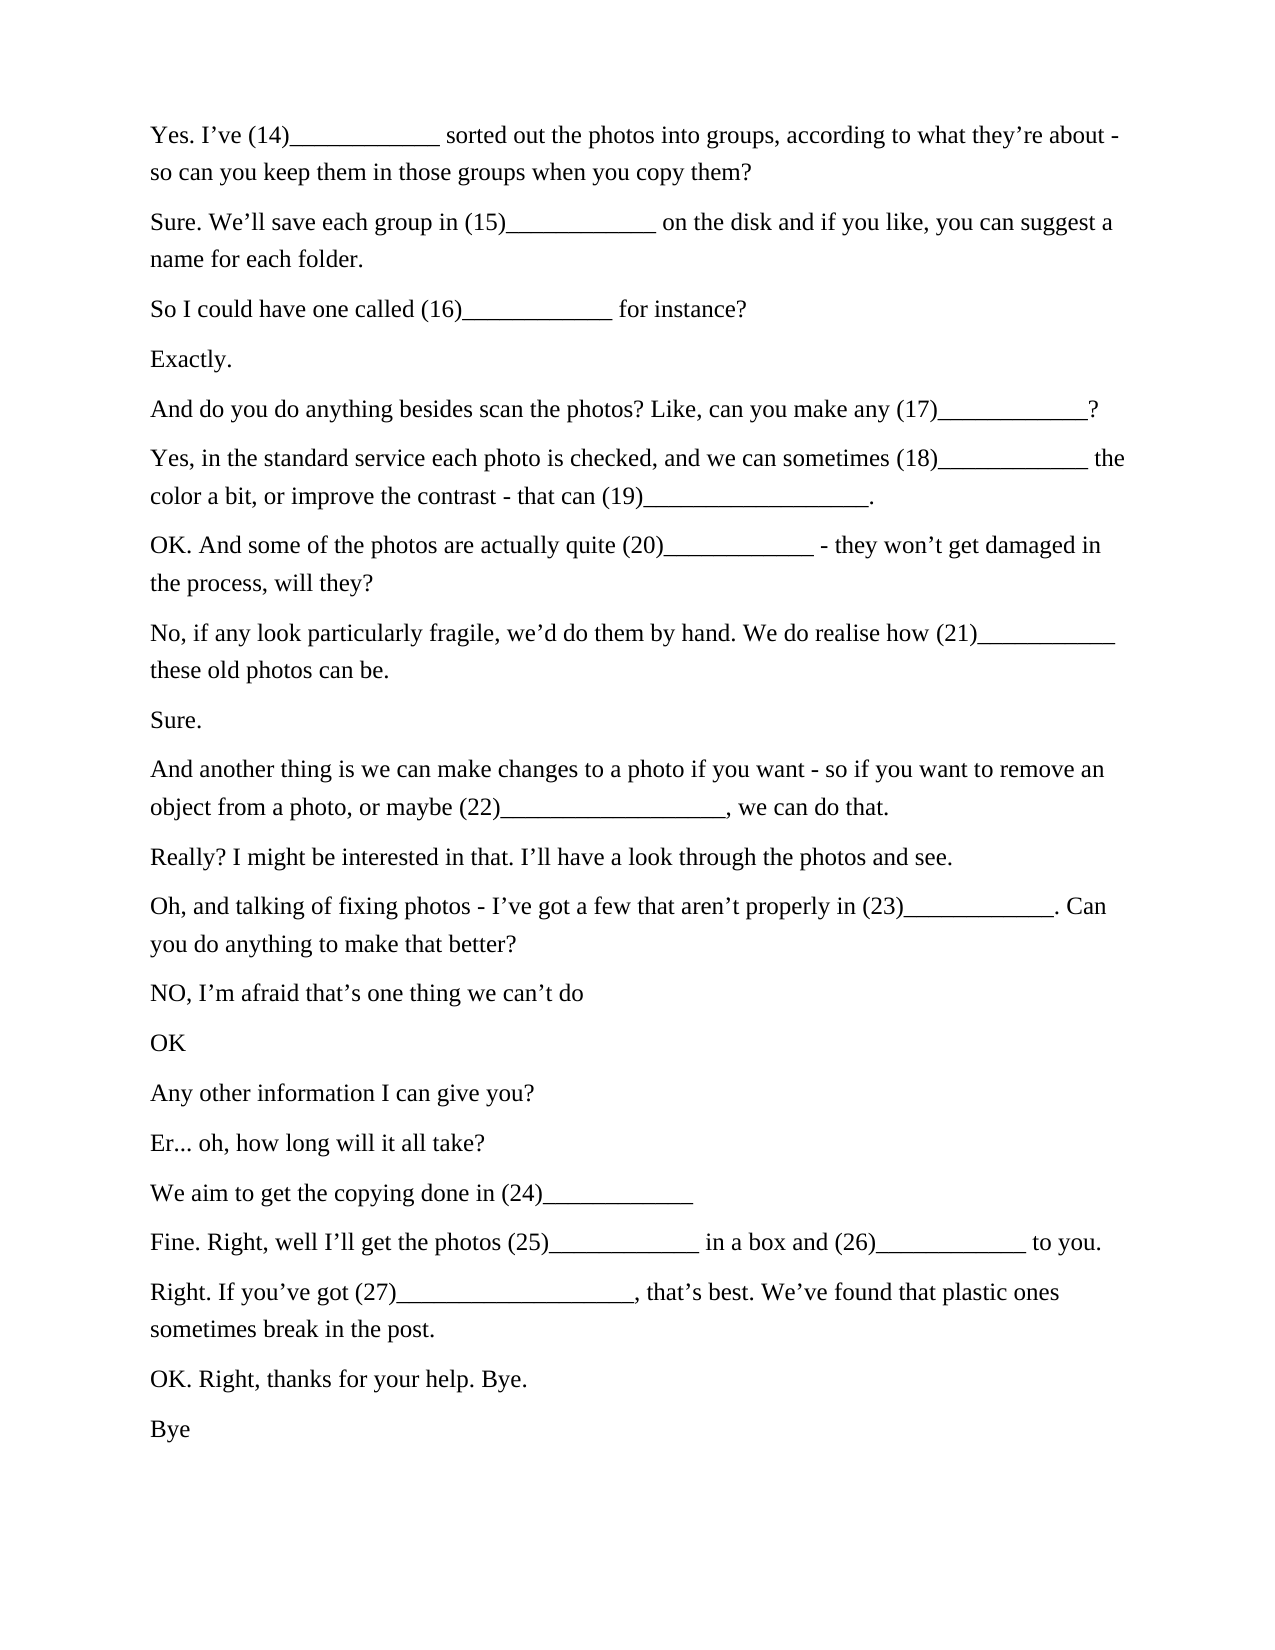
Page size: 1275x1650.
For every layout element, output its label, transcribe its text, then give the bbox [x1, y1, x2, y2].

text Sure. We’ll save each group in (15)____________ on the disk and if you like, you can suggest a name for each folder. [150, 207, 1125, 273]
text And do you do anything besides scan the photos? Like, can you make any (17)____________? [150, 394, 1125, 422]
text Yes, in the standard service each photo is checked, and we can sometimes (18)____________ the color a bit, or improve the contrast - that can (19)__________________. [150, 443, 1125, 509]
text OK. Right, thanks for your help. Bye. [150, 1364, 1125, 1393]
text No, if any look particularly fragile, we’d do them by hand. We do realise how (21)___________ these old photos can be. [150, 618, 1125, 684]
text Er... oh, how long will it all take? [150, 1128, 1125, 1157]
text OK [150, 1028, 1125, 1057]
text Sure. [150, 705, 1125, 733]
text Really? I might be interested in that. I’ll have a look through the photos and see. [150, 842, 1125, 870]
text And another thing is we can make changes to a photo if you want - so if you want to remove an object from a photo, or maybe (22)__________________, we can do that. [150, 754, 1125, 821]
text We aim to get the copying done in (24)____________ [150, 1178, 1125, 1206]
text Any other information I can give you? [150, 1078, 1125, 1107]
text Right. If you’ve got (27)___________________, that’s best. We’ve found that plastic ones sometimes break in the post. [150, 1277, 1125, 1343]
text OK. And some of the photos are actually quite (20)____________ - they won’t get damaged in the process, will they? [150, 531, 1125, 597]
text Yes. I’ve (14)____________ sorted out the photos into groups, according to what they’re about - so can you keep them in those groups when you copy them? [150, 120, 1125, 186]
text So I could have one called (16)____________ for instance? [150, 294, 1125, 323]
text Exactly. [150, 344, 1125, 373]
text NO, I’m afraid that’s one thing we can’t do [150, 978, 1125, 1007]
text Oh, and talking of fixing photos - I’ve got a few that aren’t properly in (23)____________. Can you do anything to make that better? [150, 891, 1125, 957]
text Fine. Right, well I’ll get the photos (25)____________ in a box and (26)____________ to you. [150, 1227, 1125, 1256]
text Bye [150, 1414, 1125, 1443]
